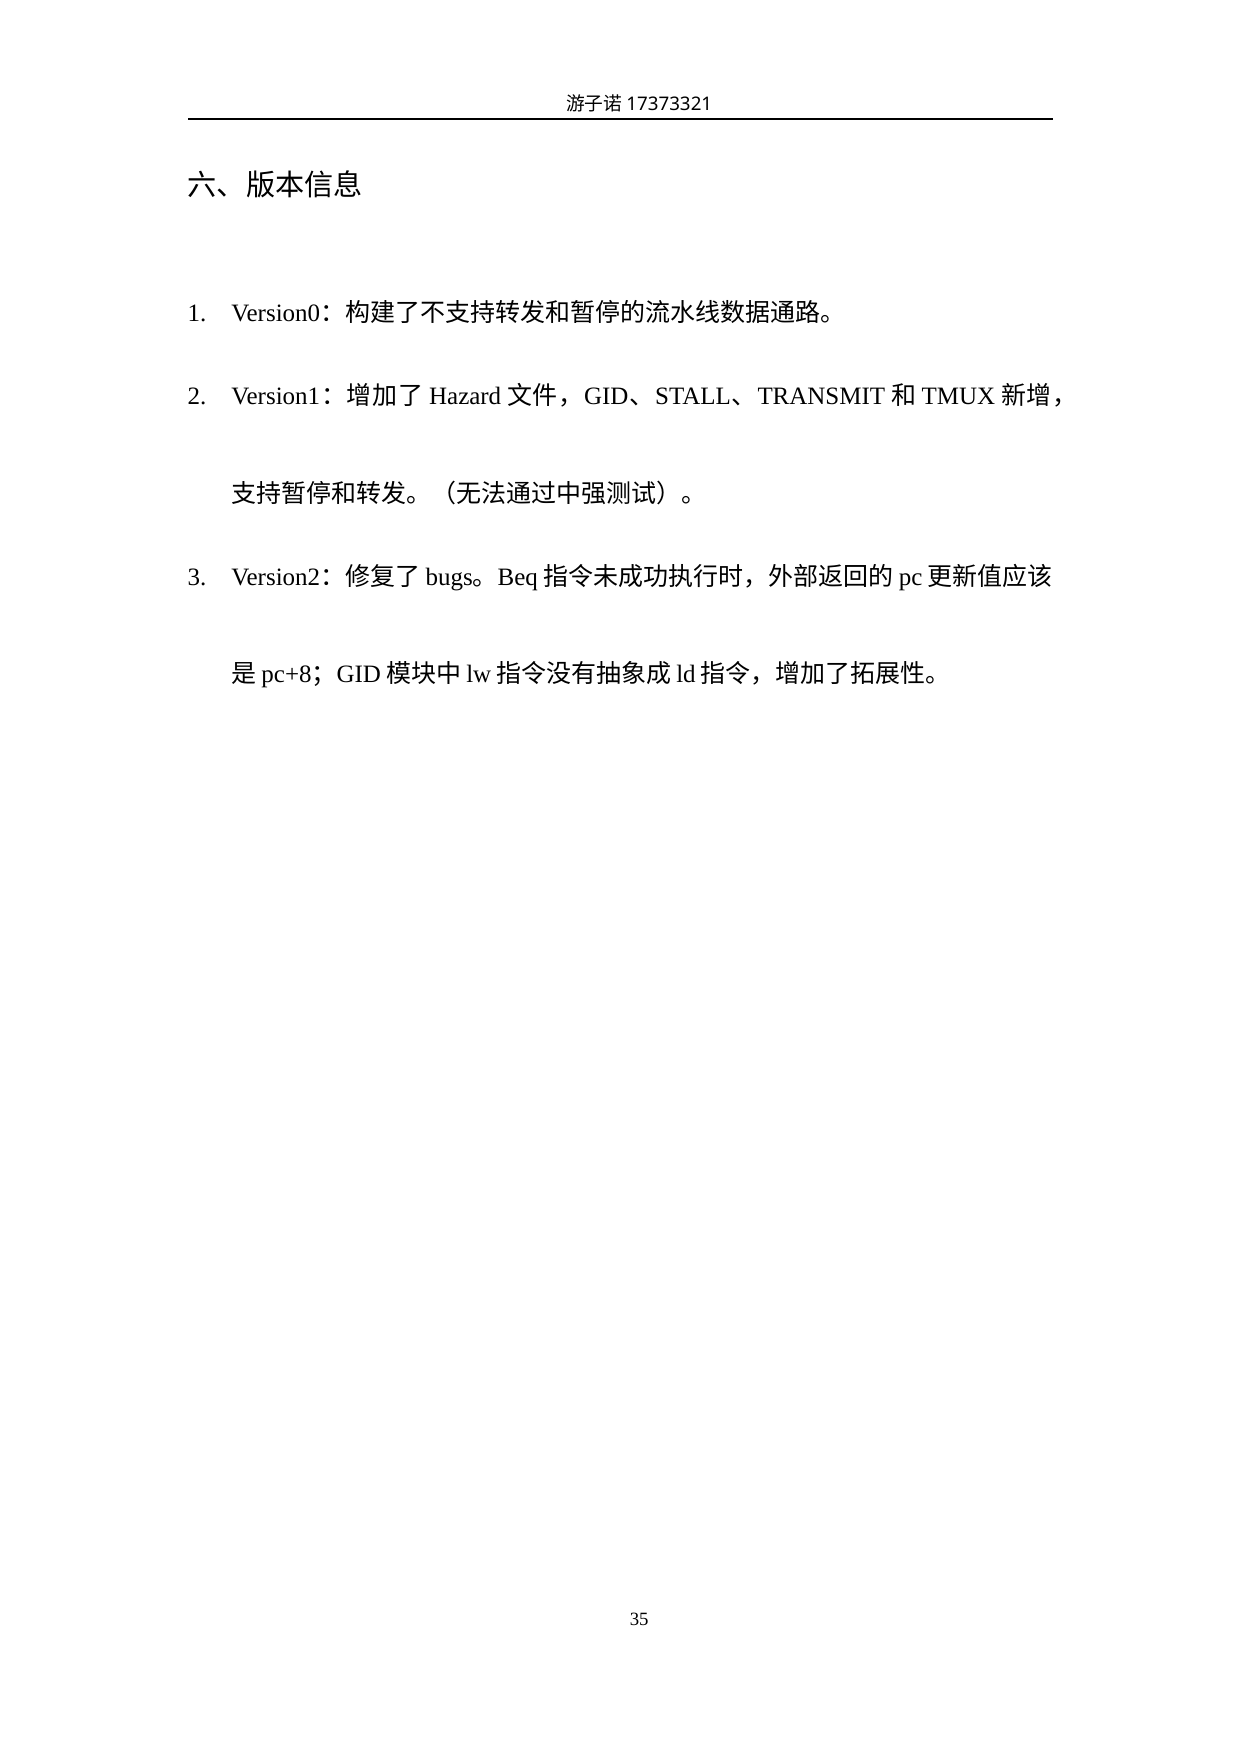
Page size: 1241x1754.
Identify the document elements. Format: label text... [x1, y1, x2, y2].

list Version2：修复了bugs。Beq指令未成功执行时，外部返回的pc更新值应该是pc+8；GID模块中lw指令没有抽象成ld指令，增加了拓展性。 [187, 542, 1053, 704]
list Version0：构建了不支持转发和暂停的流水线数据通路。 [187, 278, 1053, 343]
subtitle 六、版本信息 [187, 150, 1053, 215]
list Version1：增加了Hazard文件，GID、STALL、TRANSMIT和TMUX新增，支持暂停和转发。（无法通过中强测试）。 [187, 361, 1053, 524]
